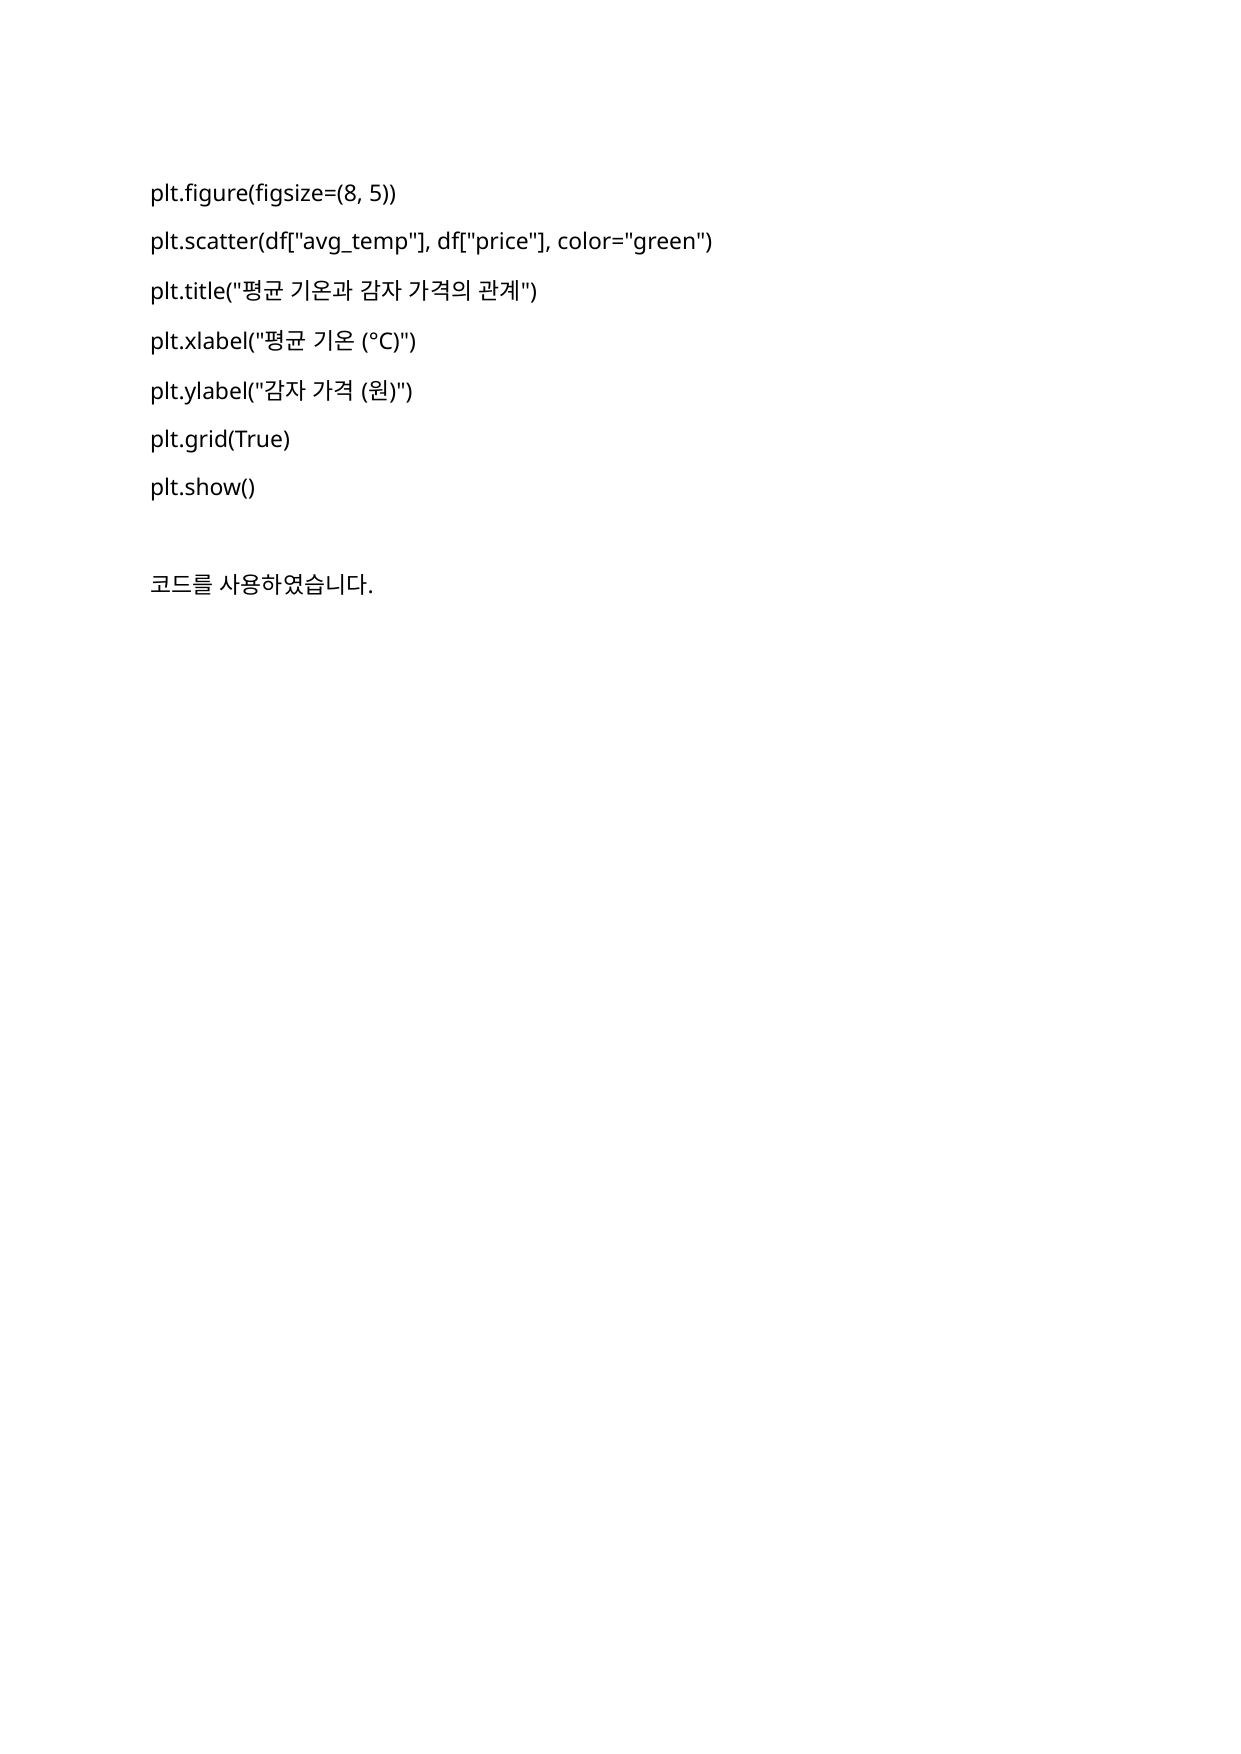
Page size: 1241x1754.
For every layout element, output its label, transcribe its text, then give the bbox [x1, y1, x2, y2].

text plt.figure(figsize=(8, 5)) [150, 177, 1090, 208]
text plt.scatter(df["avg_temp"], df["price"], color="green") [150, 225, 1090, 256]
text plt.show() [150, 471, 1090, 502]
text plt.title("평균 기온과 감자 가격의 관계") [150, 273, 1090, 306]
text 코드를 사용하였습니다. [150, 567, 1090, 600]
text plt.xlabel("평균 기온 (°C)") [150, 323, 1090, 356]
text plt.ylabel("감자 가격 (원)") [150, 373, 1090, 406]
text plt.grid(True) [150, 423, 1090, 454]
